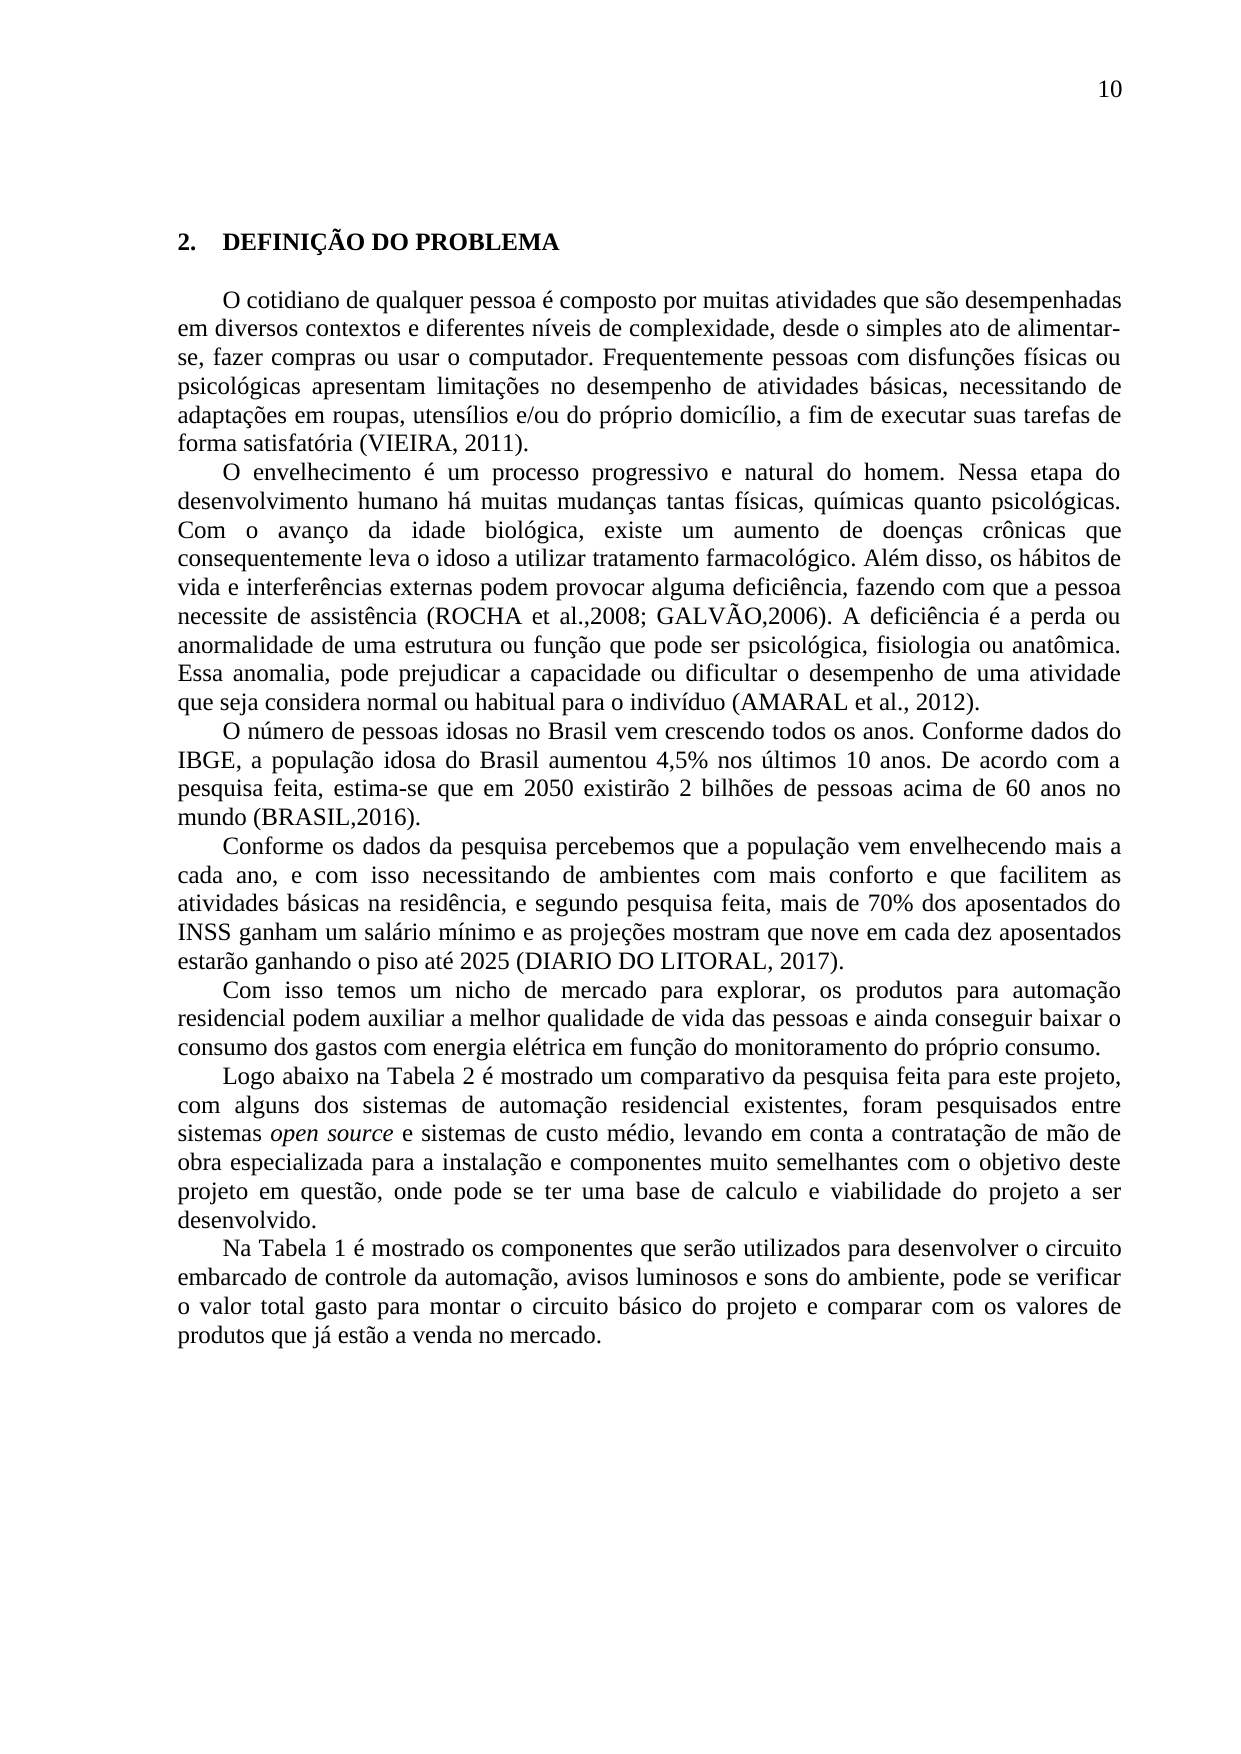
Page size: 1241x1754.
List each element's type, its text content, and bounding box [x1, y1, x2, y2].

text O envelhecimento é um processo progressivo e natural do homem. Nessa etapa do desenvolvimento humano há muitas mudanças tantas físicas, químicas quanto psicológicas. Com o avanço da idade biológica, existe um aumento de doenças crônicas que consequentemente leva o idoso a utilizar tratamento farmacológico. Além disso, os hábitos de vida e interferências externas podem provocar alguma deficiência, fazendo com que a pessoa necessite de assistência (ROCHA et al.,2008; GALVÃO,2006). A deficiência é a perda ou anormalidade de uma estrutura ou função que pode ser psicológica, fisiologia ou anatômica. Essa anomalia, pode prejudicar a capacidade ou dificultar o desempenho de uma atividade que seja considera normal ou habitual para o indivíduo (AMARAL et al., 2012). [177, 457, 1122, 716]
subtitle DEFINIÇÃO DO PROBLEMA [177, 227, 1122, 256]
text Conforme os dados da pesquisa percebemos que a população vem envelhecendo mais a cada ano, e com isso necessitando de ambientes com mais conforto e que facilitem as atividades básicas na residência, e segundo pesquisa feita, mais de 70% dos aposentados do INSS ganham um salário mínimo e as projeções mostram que nove em cada dez aposentados estarão ganhando o piso até 2025 (DIARIO DO LITORAL, 2017). [177, 831, 1122, 975]
text Logo abaixo na Tabela 2 é mostrado um comparativo da pesquisa feita para este projeto, com alguns dos sistemas de automação residencial existentes, foram pesquisados entre sistemas open source e sistemas de custo médio, levando em conta a contratação de mão de obra especializada para a instalação e componentes muito semelhantes com o objetivo deste projeto em questão, onde pode se ter uma base de calculo e viabilidade do projeto a ser desenvolvido. [177, 1061, 1122, 1233]
text Na Tabela 1 é mostrado os componentes que serão utilizados para desenvolver o circuito embarcado de controle da automação, avisos luminosos e sons do ambiente, pode se verificar o valor total gasto para montar o circuito básico do projeto e comparar com os valores de produtos que já estão a venda no mercado. [177, 1233, 1122, 1348]
text Com isso temos um nicho de mercado para explorar, os produtos para automação residencial podem auxiliar a melhor qualidade de vida das pessoas e ainda conseguir baixar o consumo dos gastos com energia elétrica em função do monitoramento do próprio consumo. [177, 975, 1122, 1061]
text O número de pessoas idosas no Brasil vem crescendo todos os anos. Conforme dados do IBGE, a população idosa do Brasil aumentou 4,5% nos últimos 10 anos. De acordo com a pesquisa feita, estima-se que em 2050 existirão 2 bilhões de pessoas acima de 60 anos no mundo (BRASIL,2016). [177, 716, 1122, 831]
text O cotidiano de qualquer pessoa é composto por muitas atividades que são desempenhadas em diversos contextos e diferentes níveis de complexidade, desde o simples ato de alimentar-se, fazer compras ou usar o computador. Frequentemente pessoas com disfunções físicas ou psicológicas apresentam limitações no desempenho de atividades básicas, necessitando de adaptações em roupas, utensílios e/ou do próprio domicílio, a fim de executar suas tarefas de forma satisfatória (VIEIRA, 2011). [177, 285, 1122, 457]
